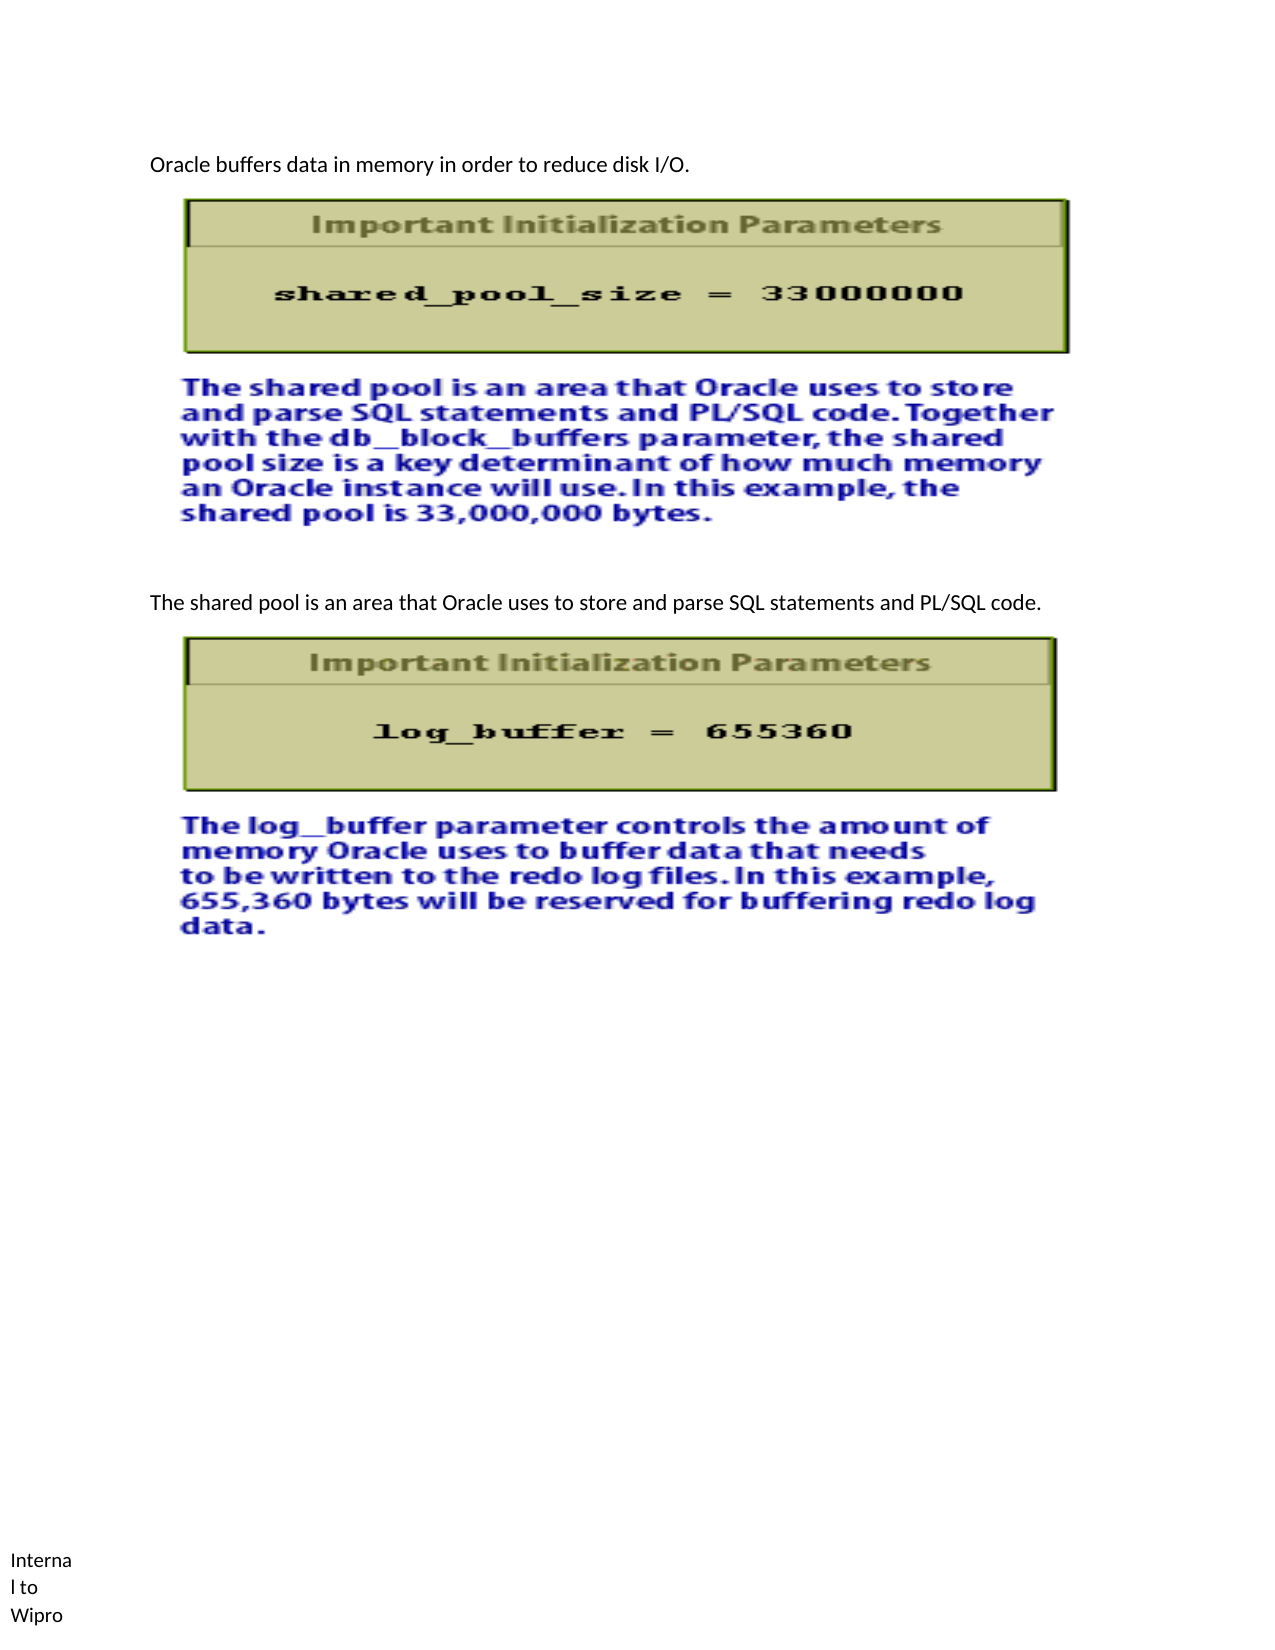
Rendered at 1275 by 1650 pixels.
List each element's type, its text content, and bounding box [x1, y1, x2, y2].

picture [150, 180, 1099, 570]
picture [150, 618, 1086, 1008]
